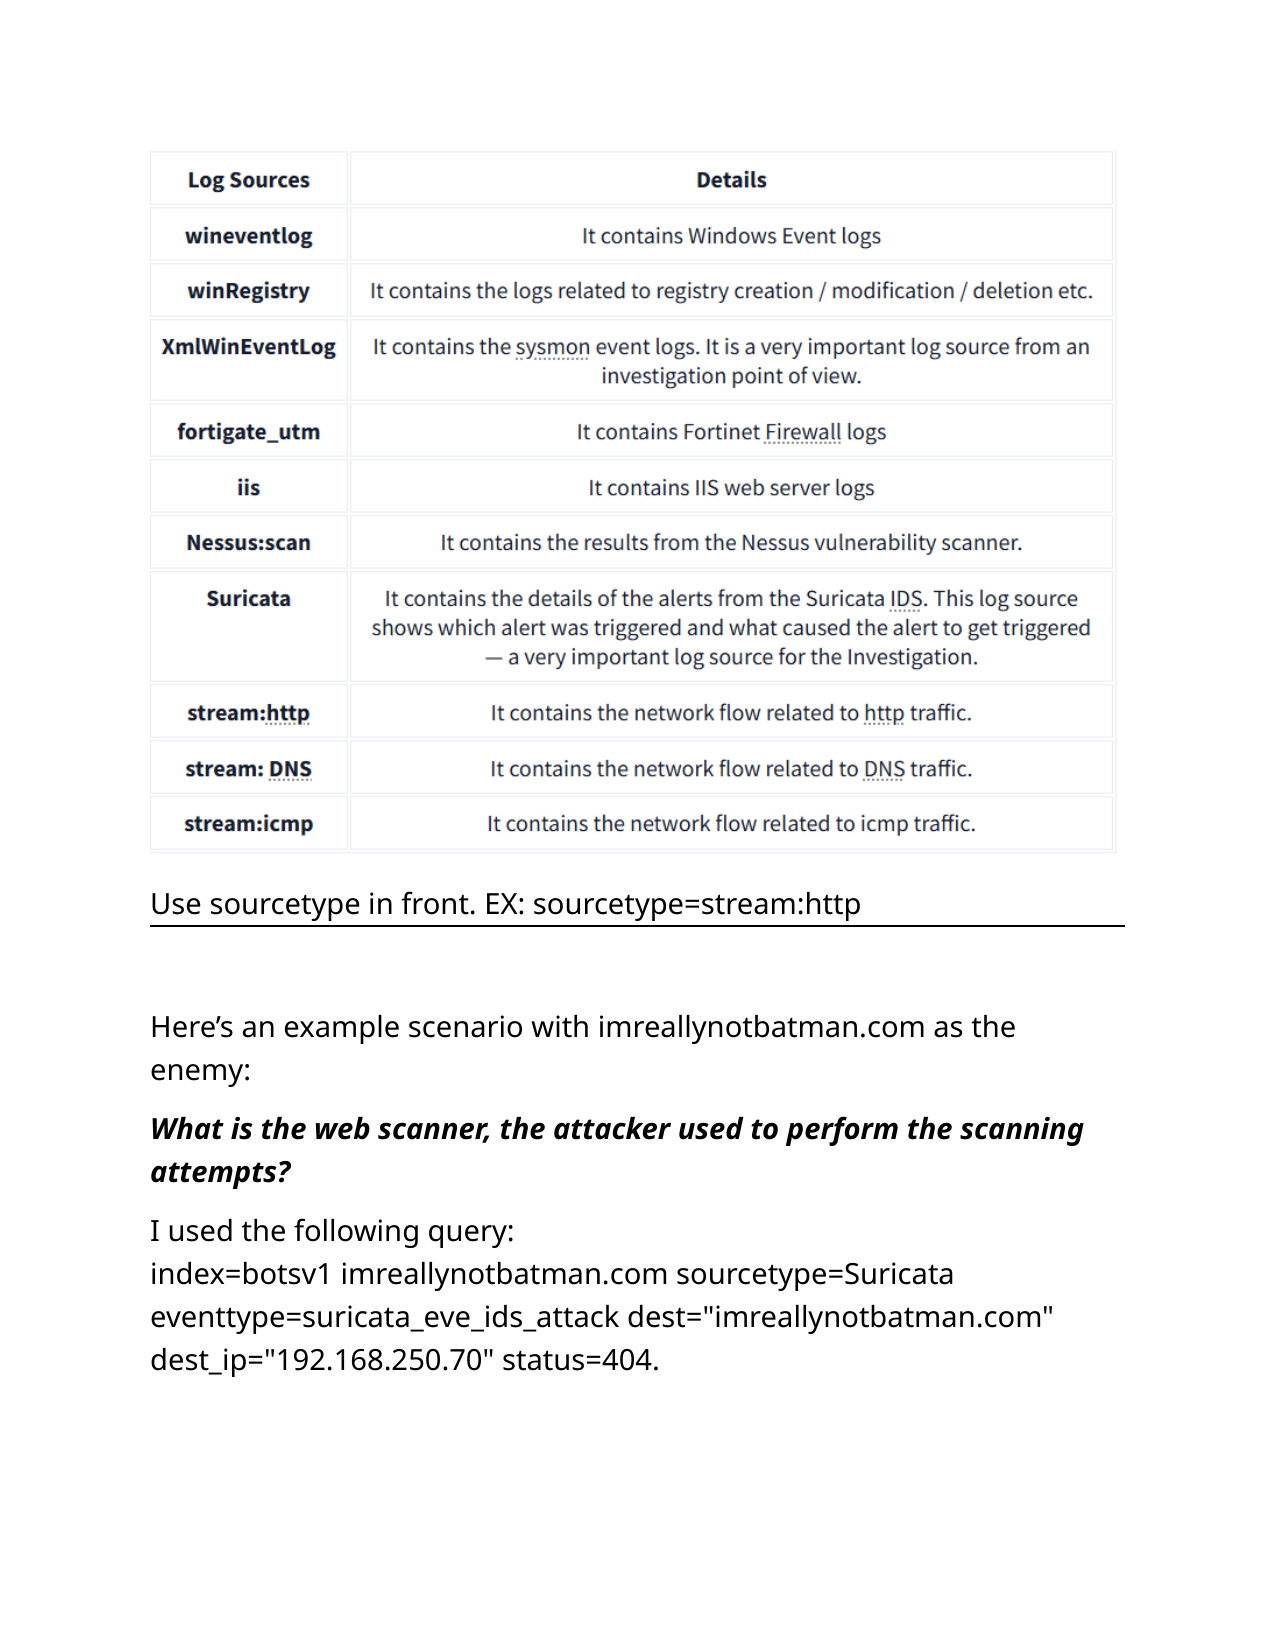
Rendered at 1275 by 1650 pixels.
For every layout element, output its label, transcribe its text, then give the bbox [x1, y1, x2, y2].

text Here’s an example scenario with imreallynotbatman.com as the enemy: [150, 1006, 1125, 1089]
text What is the web scanner, the attacker used to perform the scanning attempts? [150, 1108, 1125, 1191]
text I used the following query: index=botsv1 imreallynotbatman.com sourcetype=Suricata eventtype=suricata_eve_ids_attack dest="imreallynotbatman.com" dest_ip="192.168.250.70" status=404. [150, 1211, 1125, 1379]
text Use sourcetype in front. EX: sourcetype=stream:http [150, 883, 1125, 925]
picture [150, 150, 1125, 865]
